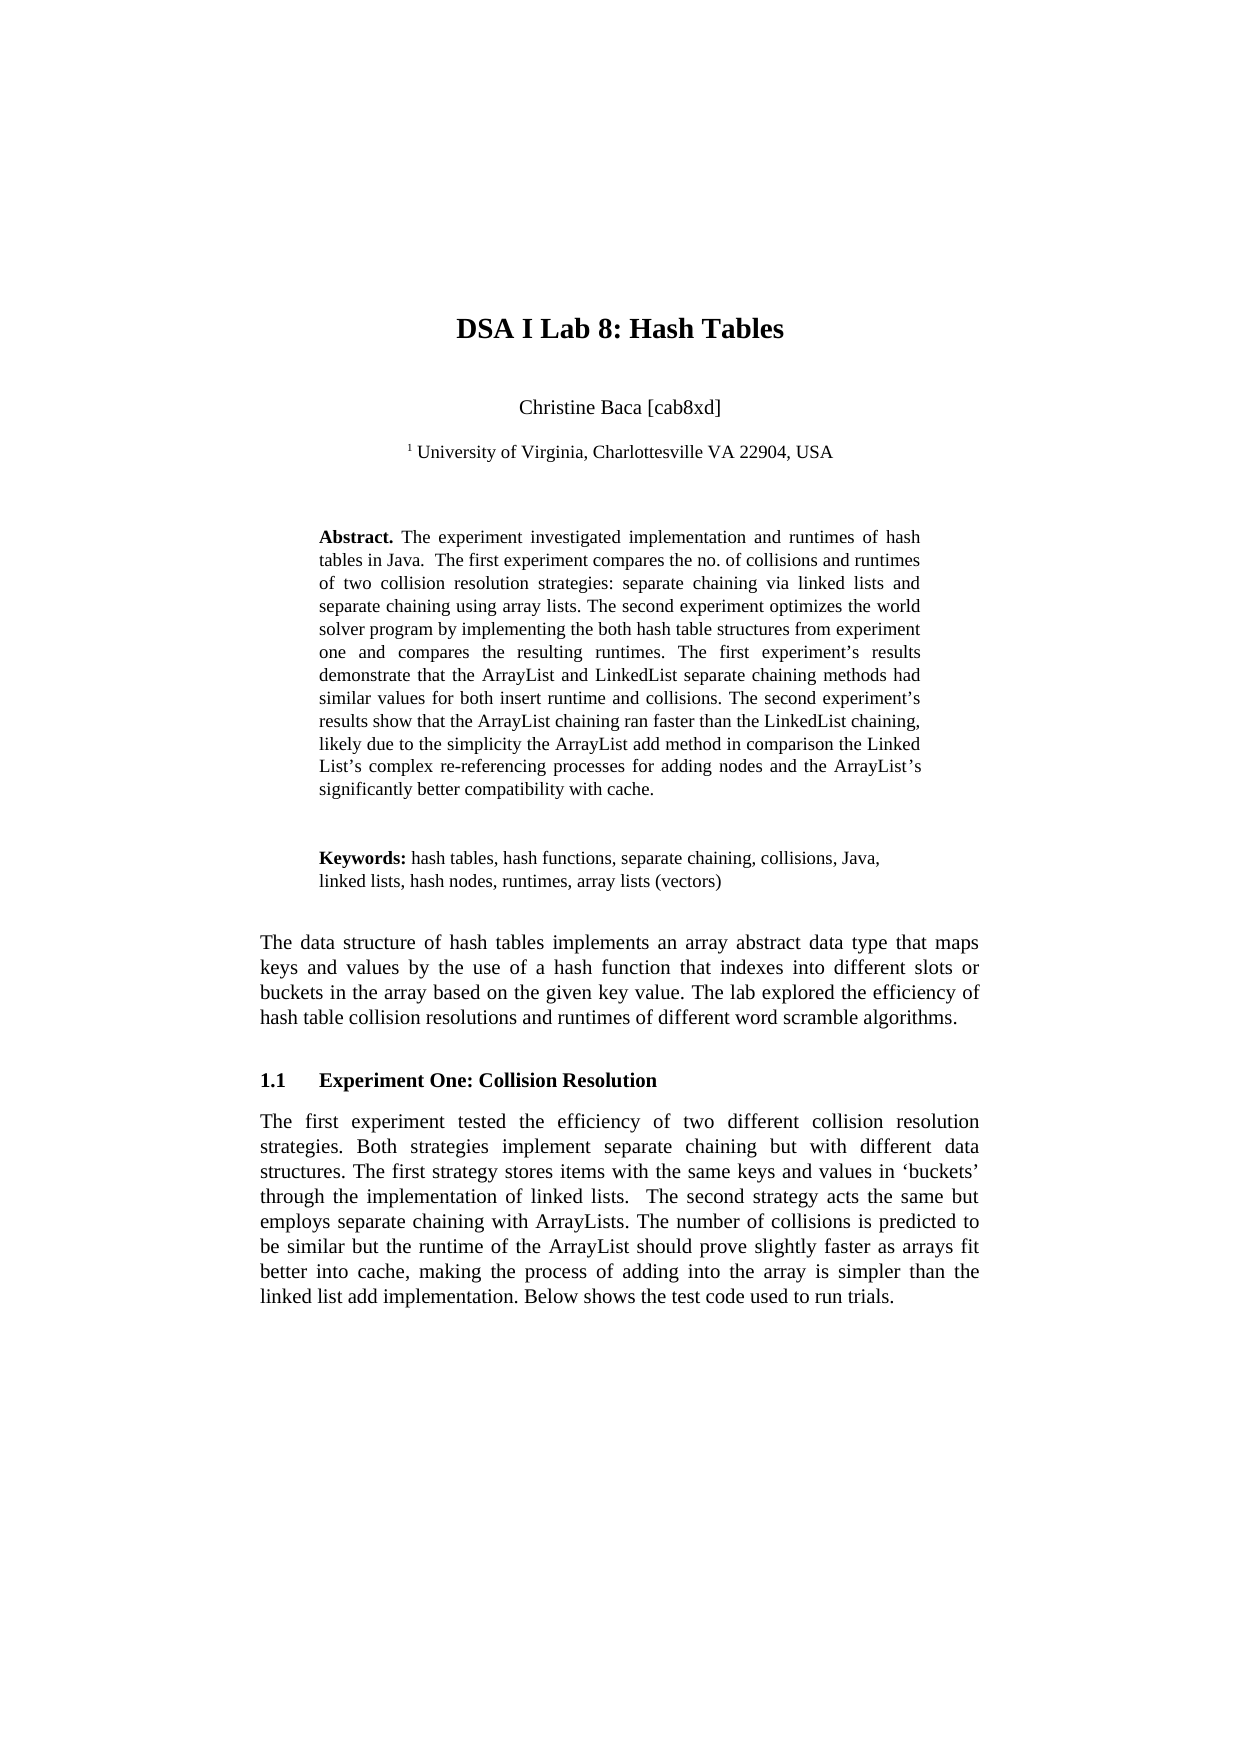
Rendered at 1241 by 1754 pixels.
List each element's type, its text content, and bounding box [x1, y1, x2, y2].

text Keywords: hash tables, hash functions, separate chaining, collisions, Java, linked lists, hash nodes, runtimes, array lists (vectors) [319, 846, 921, 892]
title DSA I Lab 8: Hash Tables [260, 307, 980, 344]
text Christine Baca [cab8xd] [260, 394, 980, 419]
text 1 University of Virginia, Charlottesville VA 22904, USA [260, 439, 980, 462]
subtitle Experiment One: Collision Resolution [260, 1067, 980, 1092]
text The data structure of hash tables implements an array abstract data type that maps keys and values by the use of a hash function that indexes into different slots or buckets in the array based on the given key value. The lab explored the efficiency of hash table collision resolutions and runtimes of different word scramble algorithms. [260, 929, 980, 1029]
text Abstract. The experiment investigated implementation and runtimes of hash tables in Java. The first experiment compares the no. of collisions and runtimes of two collision resolution strategies: separate chaining via linked lists and separate chaining using array lists. The second experiment optimizes the world solver program by implementing the both hash table structures from experiment one and compares the resulting runtimes. The first experiment’s results demonstrate that the ArrayList and LinkedList separate chaining methods had similar values for both insert runtime and collisions. The second experiment’s results show that the ArrayList chaining ran faster than the LinkedList chaining, likely due to the simplicity the ArrayList add method in comparison the Linked List’s complex re-referencing processes for adding nodes and the ArrayList’s significantly better compatibility with cache. [319, 525, 921, 800]
text The first experiment tested the efficiency of two different collision resolution strategies. Both strategies implement separate chaining but with different data structures. The first strategy stores items with the same keys and values in ‘buckets’ through the implementation of linked lists. The second strategy acts the same but employs separate chaining with ArrayLists. The number of collisions is predicted to be similar but the runtime of the ArrayList should prove slightly faster as arrays fit better into cache, making the process of adding into the array is simpler than the linked list add implementation. Below shows the test code used to run trials. [260, 1108, 980, 1308]
